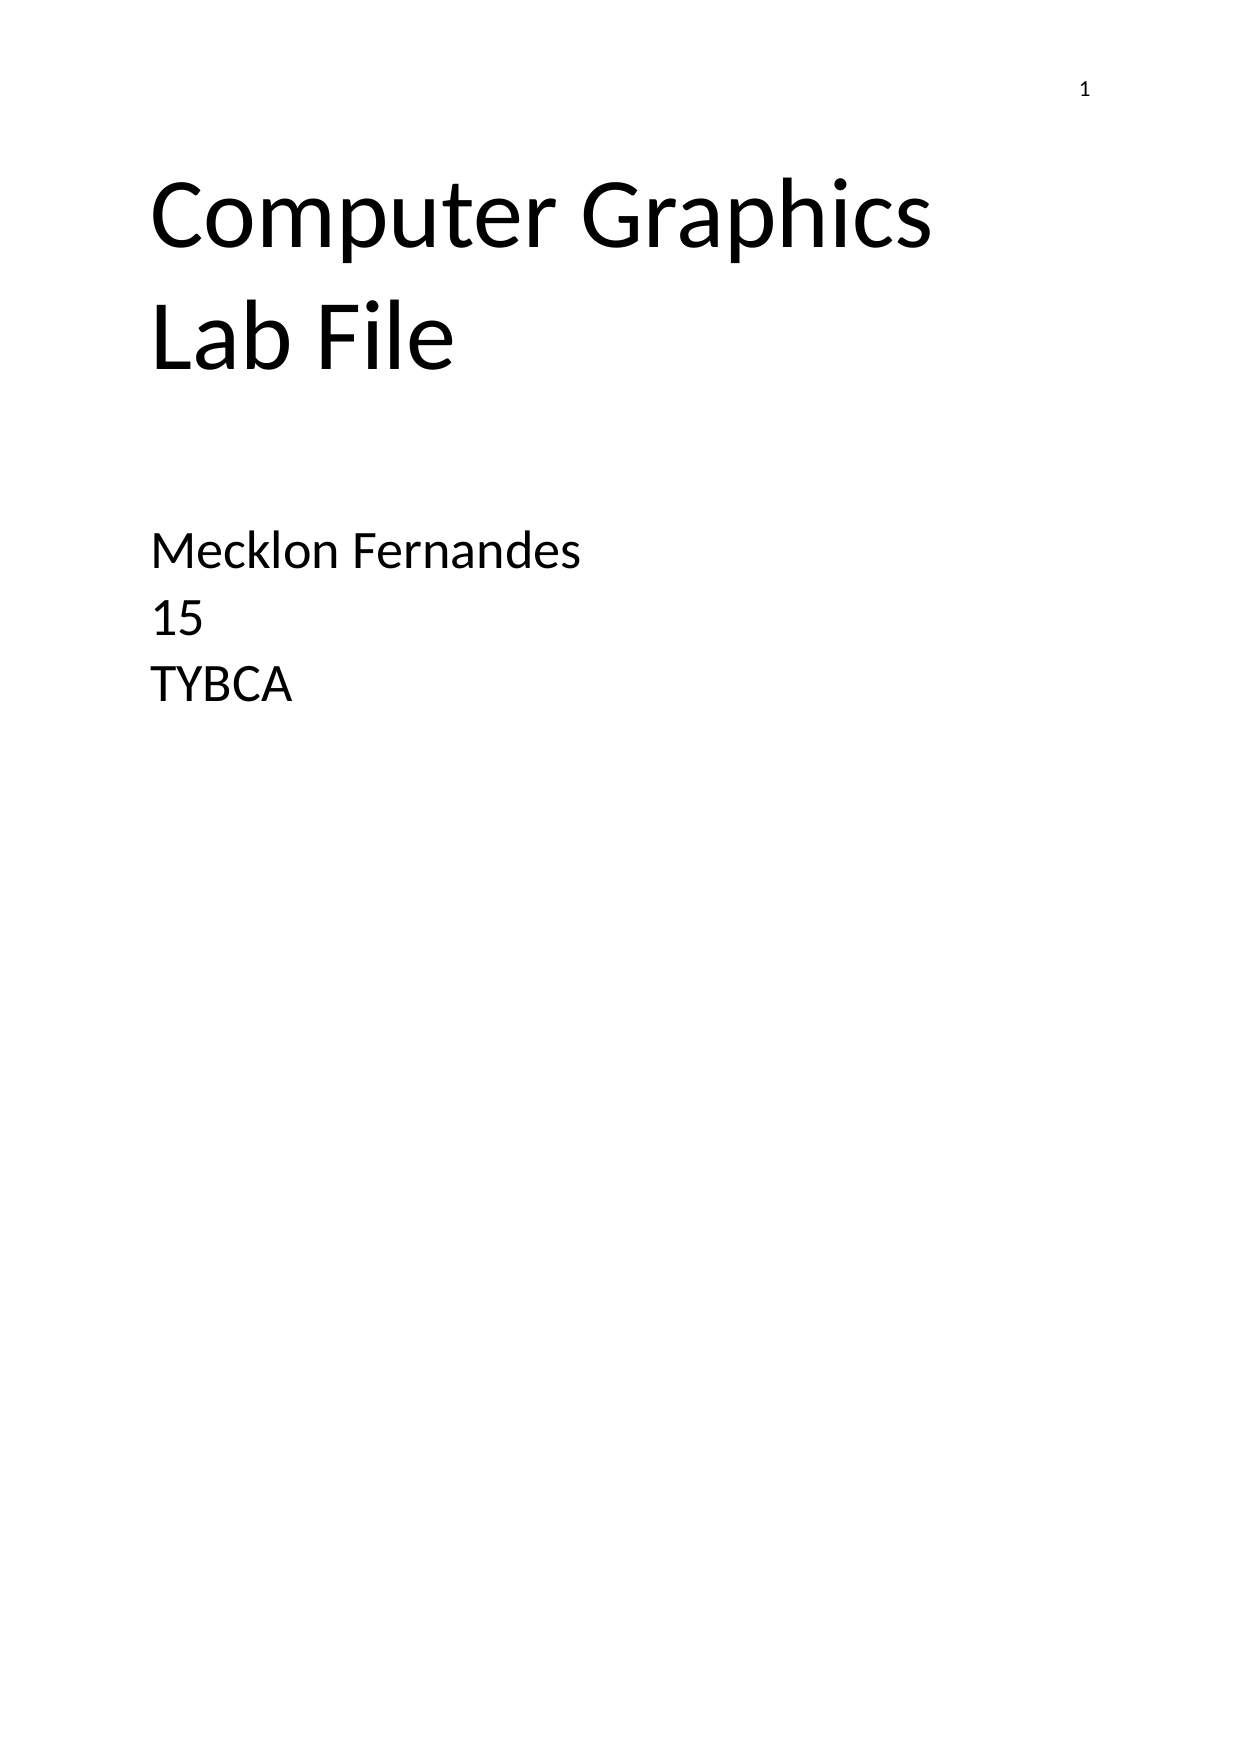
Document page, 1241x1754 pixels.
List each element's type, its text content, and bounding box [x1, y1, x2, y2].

text Mecklon Fernandes [150, 516, 1090, 582]
text Lab File [150, 272, 1090, 394]
text 15 [150, 582, 1090, 648]
text TYBCA [150, 648, 1090, 715]
text Computer Graphics [150, 150, 1090, 272]
